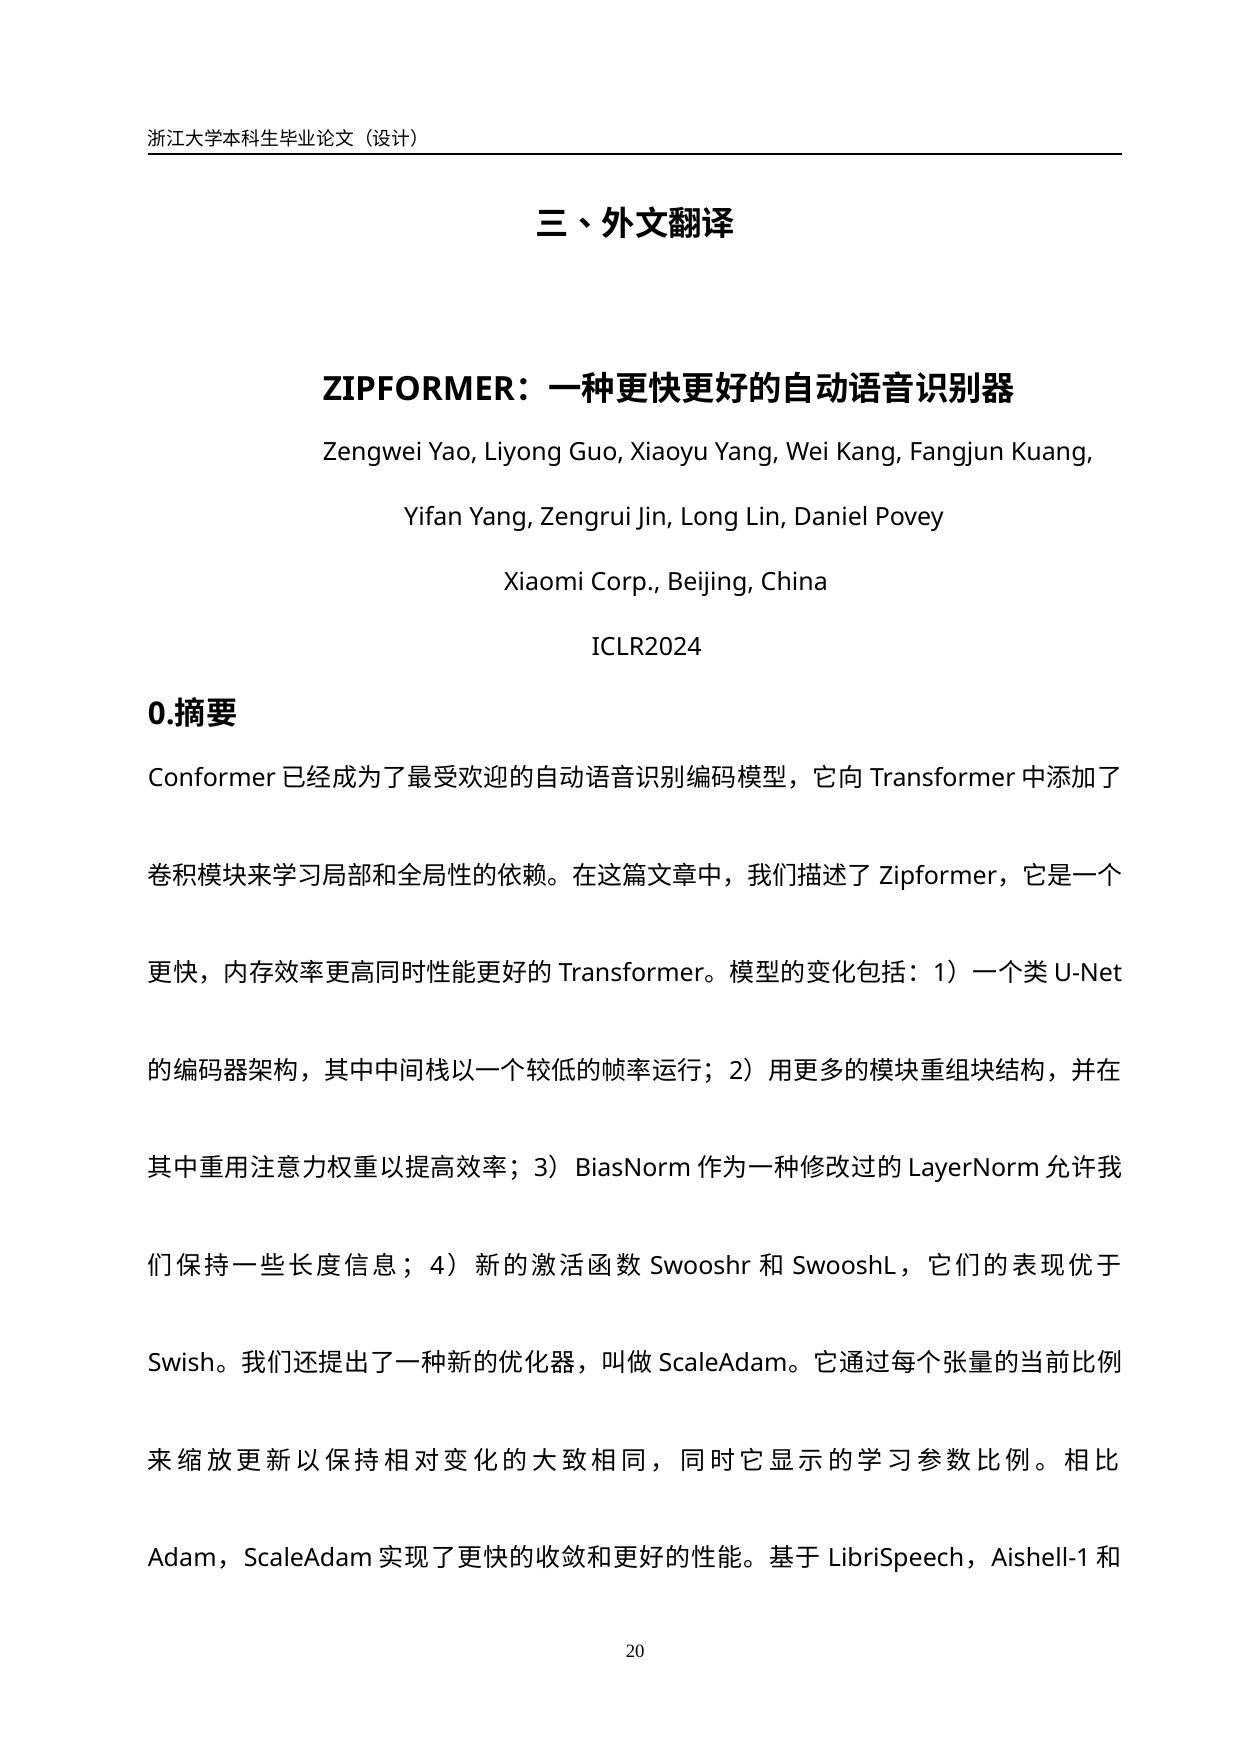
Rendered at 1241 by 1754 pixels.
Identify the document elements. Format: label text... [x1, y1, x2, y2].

text Zengwei Yao, Liyong Guo, Xiaoyu Yang, Wei Kang, Fangjun Kuang, [279, 418, 1122, 483]
text Xiaomi Corp., Beijing, China [279, 548, 1122, 613]
text ICLR2024 [316, 613, 1122, 678]
text 0.摘要 [148, 678, 1122, 743]
text ZIPFORMER：一种更快更好的自动语音识别器 [279, 353, 1122, 418]
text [148, 743, 1122, 1588]
text Yifan Yang, Zengrui Jin, Long Lin, Daniel Povey [279, 483, 1122, 548]
subtitle 三、外文翻译 [148, 190, 1122, 255]
